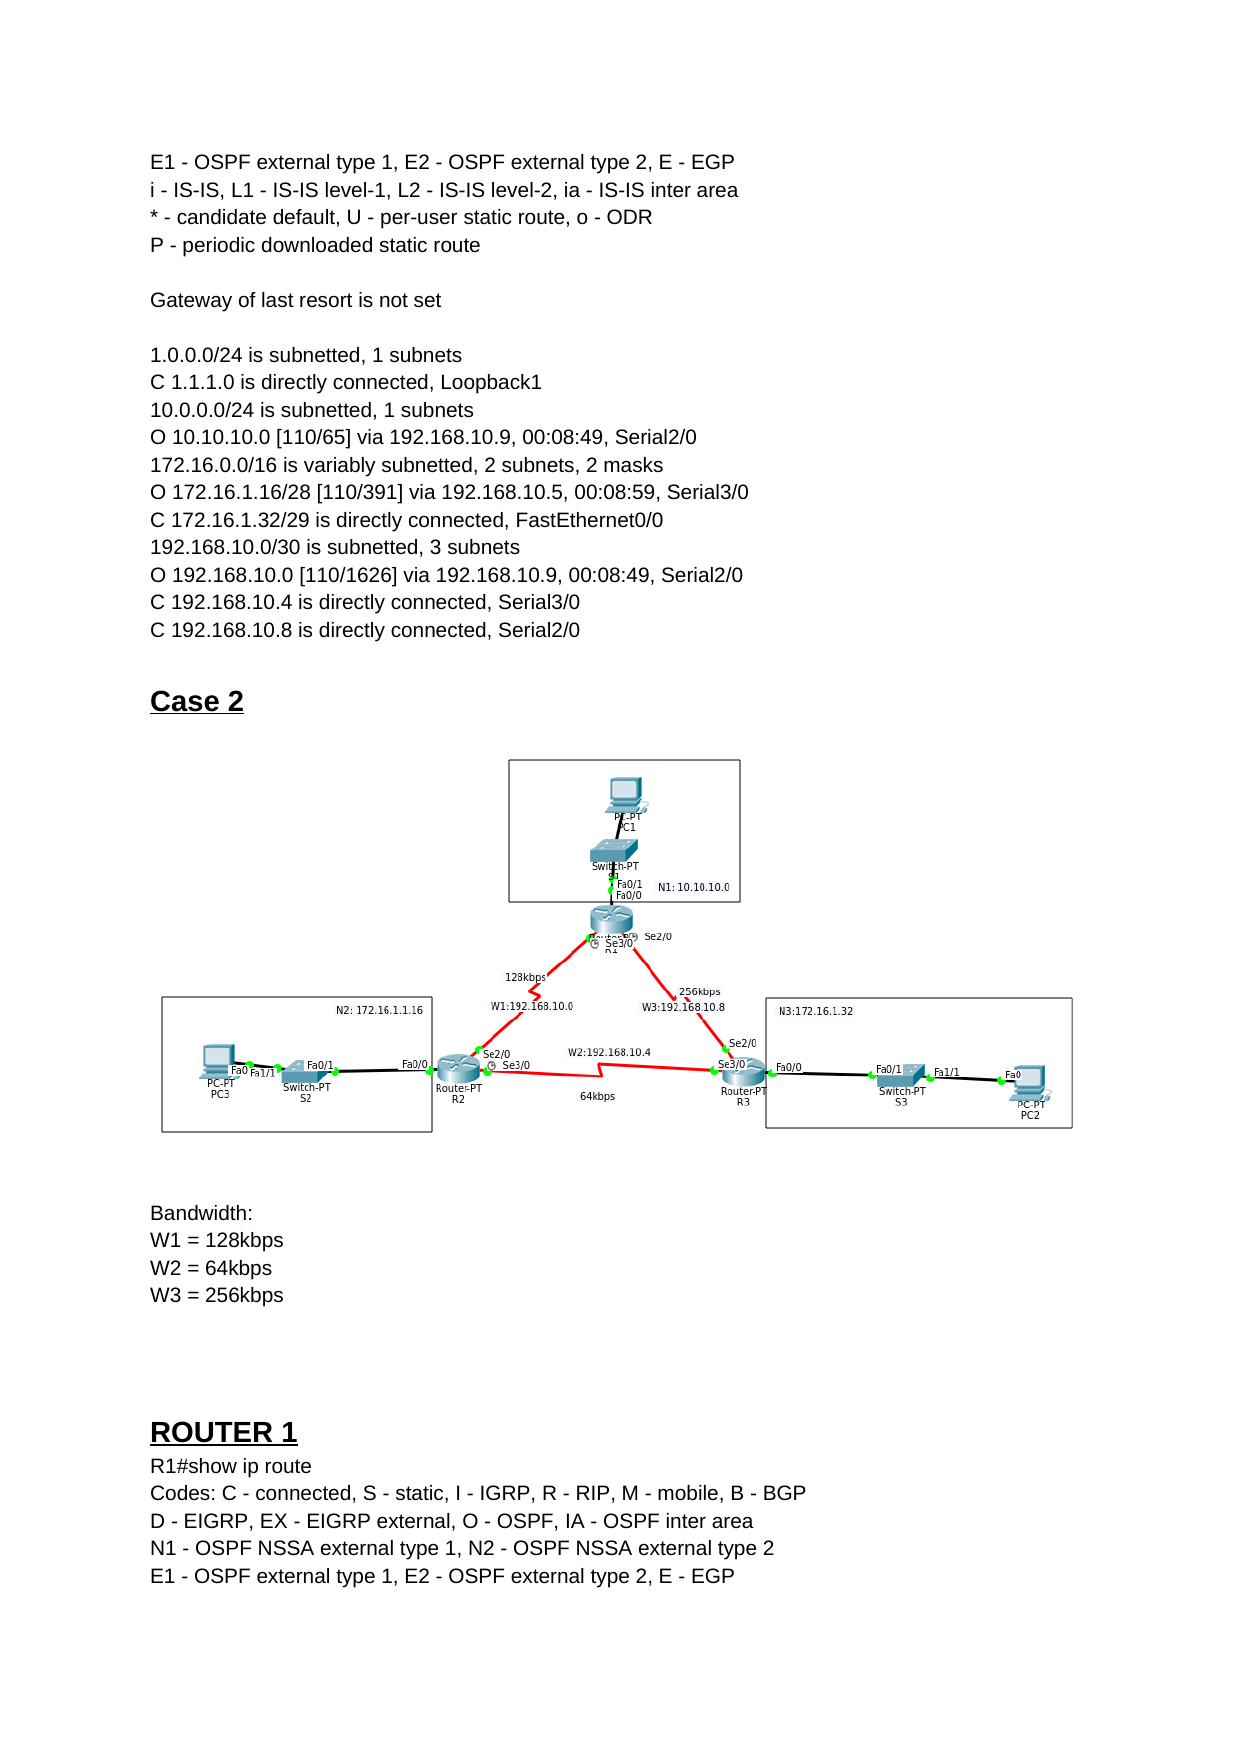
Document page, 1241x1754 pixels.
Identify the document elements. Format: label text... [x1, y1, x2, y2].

text R1#show ip route [150, 1454, 1090, 1478]
text W2 = 64kbps [150, 1256, 1090, 1279]
text O 10.10.10.0 [110/65] via 192.168.10.9, 00:08:49, Serial2/0 [150, 425, 1090, 449]
text C 192.168.10.8 is directly connected, Serial2/0 [150, 617, 1090, 641]
text ROUTER 1 [150, 1415, 1090, 1449]
text E1 - OSPF external type 1, E2 - OSPF external type 2, E - EGP [150, 150, 1090, 174]
text O 172.16.1.16/28 [110/391] via 192.168.10.5, 00:08:59, Serial3/0 [150, 480, 1090, 504]
text D - EIGRP, EX - EIGRP external, O - OSPF, IA - OSPF inter area [150, 1509, 1090, 1533]
text E1 - OSPF external type 1, E2 - OSPF external type 2, E - EGP [150, 1564, 1090, 1588]
text C 192.168.10.4 is directly connected, Serial3/0 [150, 590, 1090, 614]
text 172.16.0.0/16 is variably subnetted, 2 subnets, 2 masks [150, 452, 1090, 476]
text Codes: C - connected, S - static, I - IGRP, R - RIP, M - mobile, B - BGP [150, 1481, 1090, 1505]
text P - periodic downloaded static route [150, 232, 1090, 256]
text W3 = 256kbps [150, 1283, 1090, 1307]
text 10.0.0.0/24 is subnetted, 1 subnets [150, 397, 1090, 421]
text i - IS-IS, L1 - IS-IS level-1, L2 - IS-IS level-2, ia - IS-IS inter area [150, 177, 1090, 201]
text C 1.1.1.0 is directly connected, Loopback1 [150, 370, 1090, 394]
text Case 2 [150, 683, 1090, 717]
text 192.168.10.0/30 is subnetted, 3 subnets [150, 535, 1090, 559]
text O 192.168.10.0 [110/1626] via 192.168.10.9, 00:08:49, Serial2/0 [150, 562, 1090, 586]
picture [150, 749, 1090, 1159]
text * - candidate default, U - per-user static route, o - ODR [150, 205, 1090, 229]
text Gateway of last resort is not set [150, 287, 1090, 311]
text Bandwidth: [150, 1201, 1090, 1224]
text C 172.16.1.32/29 is directly connected, FastEthernet0/0 [150, 507, 1090, 531]
text W1 = 128kbps [150, 1228, 1090, 1252]
text 1.0.0.0/24 is subnetted, 1 subnets [150, 342, 1090, 366]
text N1 - OSPF NSSA external type 1, N2 - OSPF NSSA external type 2 [150, 1536, 1090, 1560]
